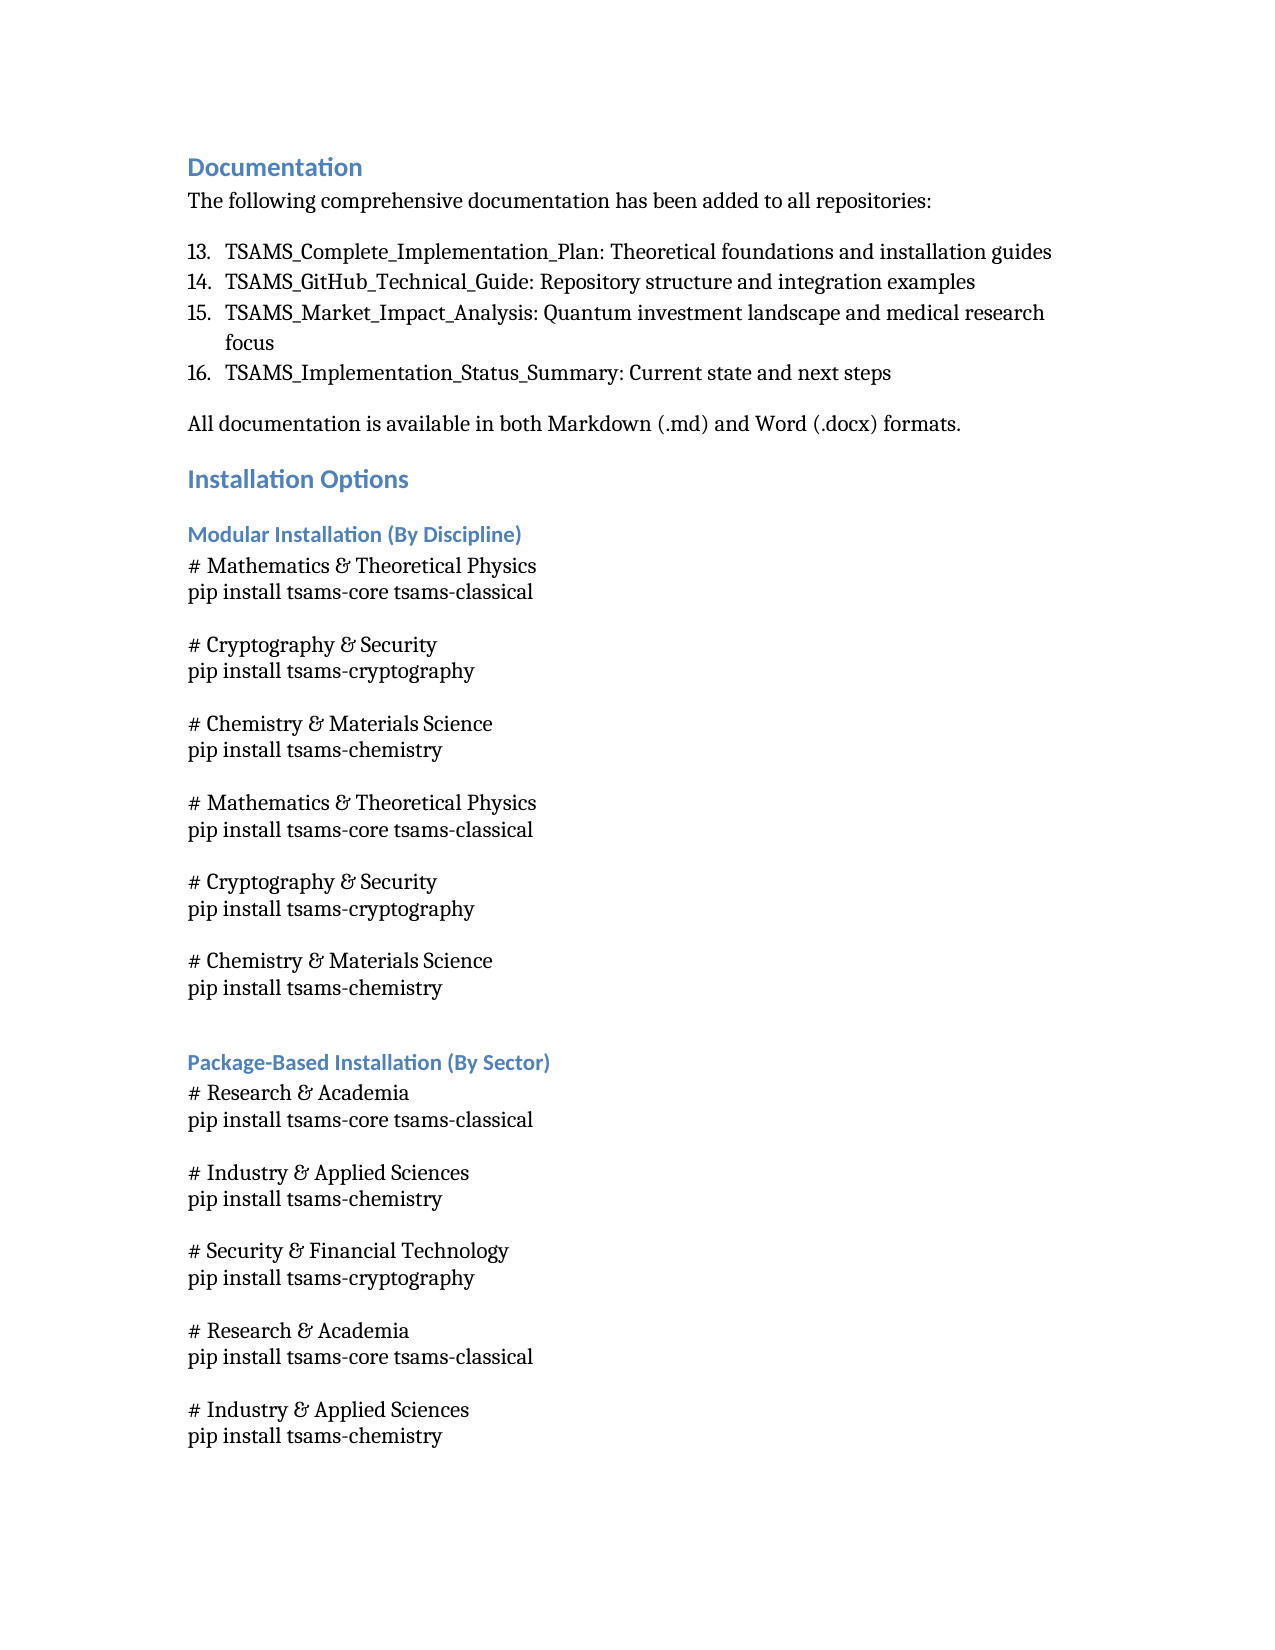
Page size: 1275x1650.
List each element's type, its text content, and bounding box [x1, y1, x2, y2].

text The following comprehensive documentation has been added to all repositories: [187, 188, 1087, 214]
text # Mathematics & Theoretical Physics pip install tsams-core tsams-classical # Cryptography & Security pip install tsams-cryptography # Chemistry & Materials Science pip install tsams-chemistry [187, 790, 1087, 1027]
subtitle Installation Options [187, 462, 1087, 495]
list TSAMS_Complete_Implementation_Plan: Theoretical foundations and installation guides [187, 239, 1087, 265]
list TSAMS_GitHub_Technical_Guide: Repository structure and integration examples [187, 269, 1087, 296]
list TSAMS_Market_Impact_Analysis: Quantum investment landscape and medical research focus [187, 299, 1087, 356]
text All documentation is available in both Markdown (.md) and Word (.docx) formats. [187, 411, 1087, 437]
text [187, 1317, 1087, 1476]
subtitle Documentation [187, 150, 1087, 183]
subtitle Package-Based Installation (By Sector) [187, 1048, 1087, 1076]
text # Mathematics & Theoretical Physics pip install tsams-core tsams-classical # Cryptography & Security pip install tsams-cryptography # Chemistry & Materials Science pip install tsams-chemistry [187, 553, 1087, 790]
subtitle Modular Installation (By Discipline) [187, 521, 1087, 549]
list TSAMS_Implementation_Status_Summary: Current state and next steps [187, 360, 1087, 386]
